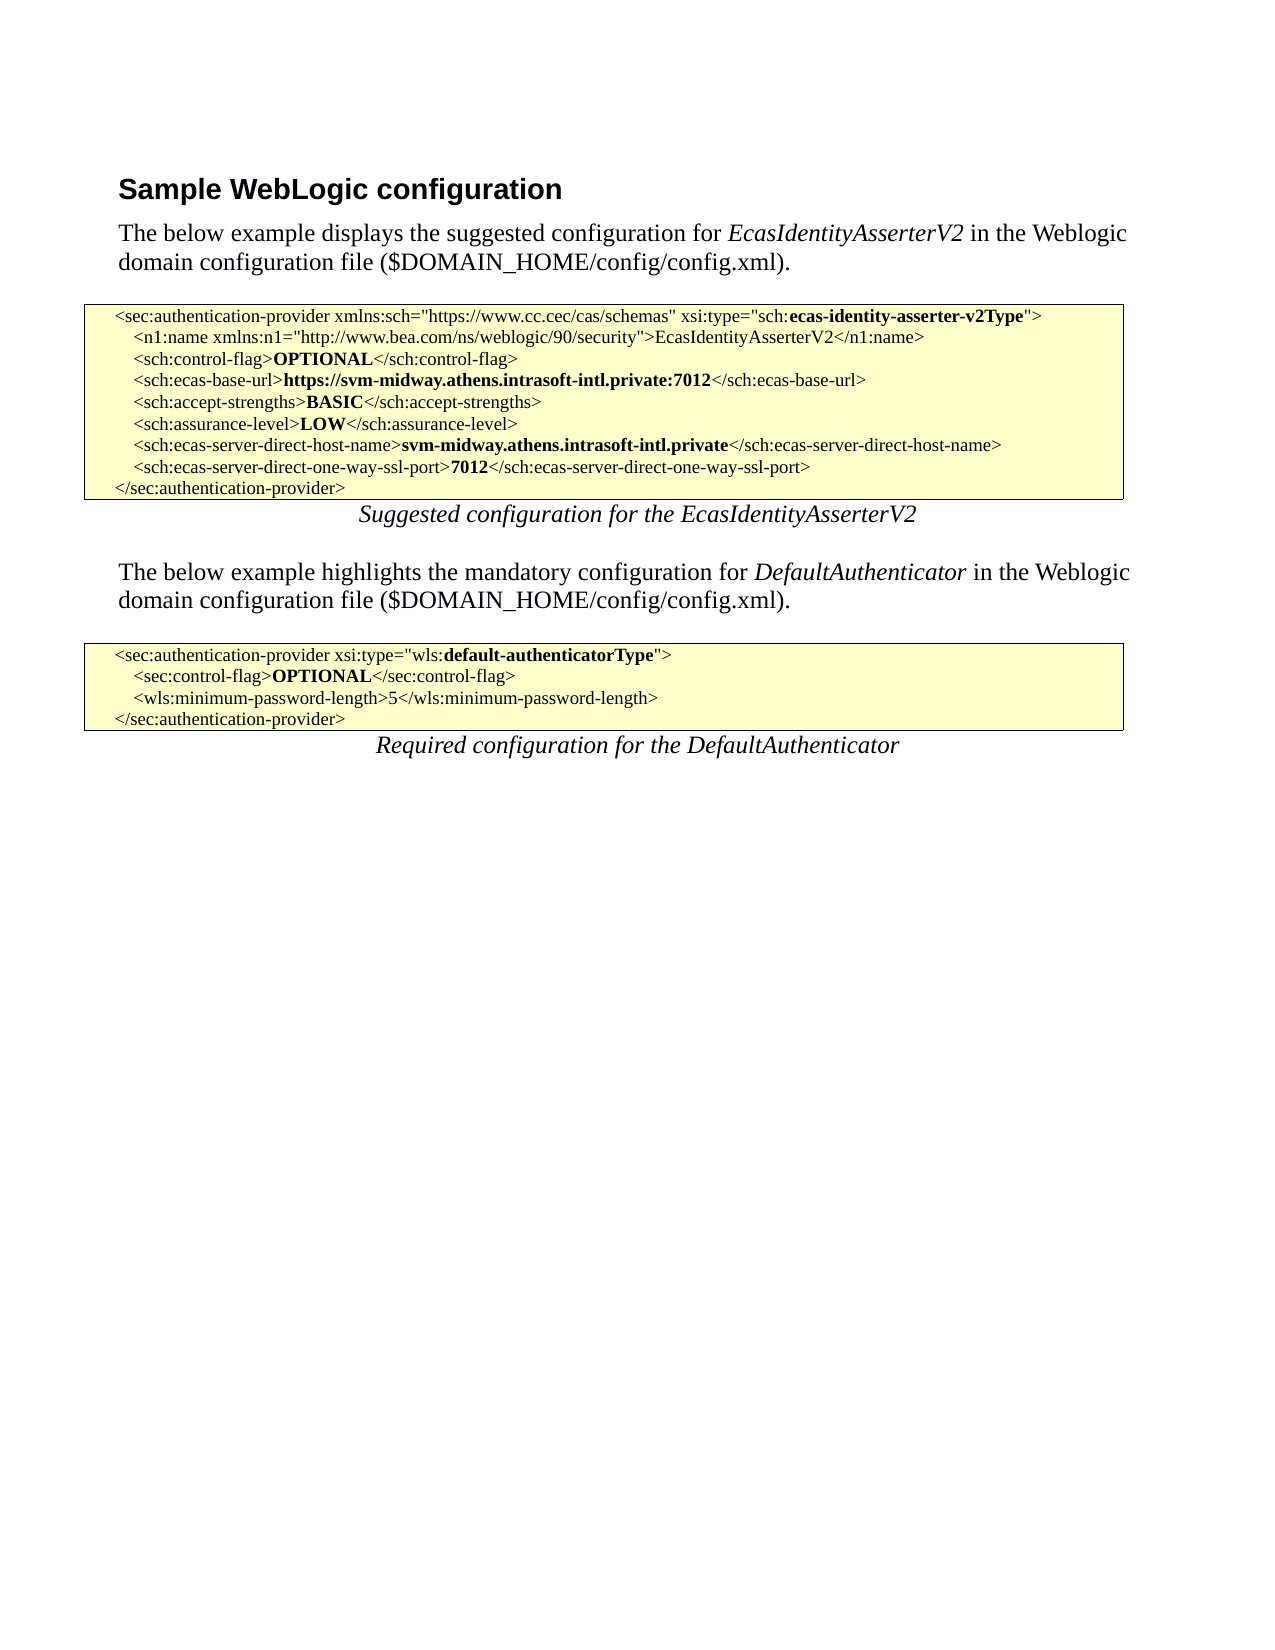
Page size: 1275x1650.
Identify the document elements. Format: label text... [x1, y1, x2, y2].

table_header <sec:authentication-provider xsi:type="wls:default-authenticatorType"> <sec:control-flag>OPTIONAL</sec:control-flag> <wls:minimum-password-length>5</wls:minimum-password-length> </sec:authentication-provider> [85, 644, 1123, 730]
table_header <sec:authentication-provider xmlns:sch="https://www.cc.cec/cas/schemas" xsi:type="sch:ecas-identity-asserter-v2Type"> <n1:name xmlns:n1="http://www.bea.com/ns/weblogic/90/security">EcasIdentityAsserterV2</n1:name> <sch:control-flag>OPTIONAL</sch:control-flag> <sch:ecas-base-url>https://svm-midway.athens.intrasoft-intl.private:7012</sch:ecas-base-url> <sch:accept-strengths>BASIC</sch:accept-strengths> <sch:assurance-level>LOW</sch:assurance-level> <sch:ecas-server-direct-host-name>svm-midway.athens.intrasoft-intl.private</sch:ecas-server-direct-host-name> <sch:ecas-server-direct-one-way-ssl-port>7012</sch:ecas-server-direct-one-way-ssl-port> </sec:authentication-provider> [85, 305, 1123, 499]
text Required configuration for the DefaultAuthenticator [118, 730, 1157, 759]
text Suggested configuration for the EcasIdentityAsserterV2 [118, 499, 1157, 528]
text The below example displays the suggested configuration for EcasIdentityAsserterV2 in the Weblogic domain configuration file ($DOMAIN_HOME/config/config.xml). [118, 218, 1157, 275]
subtitle Sample WebLogic configuration [118, 172, 1157, 205]
text The below example highlights the mandatory configuration for DefaultAuthenticator in the Weblogic domain configuration file ($DOMAIN_HOME/config/config.xml). [118, 557, 1157, 614]
